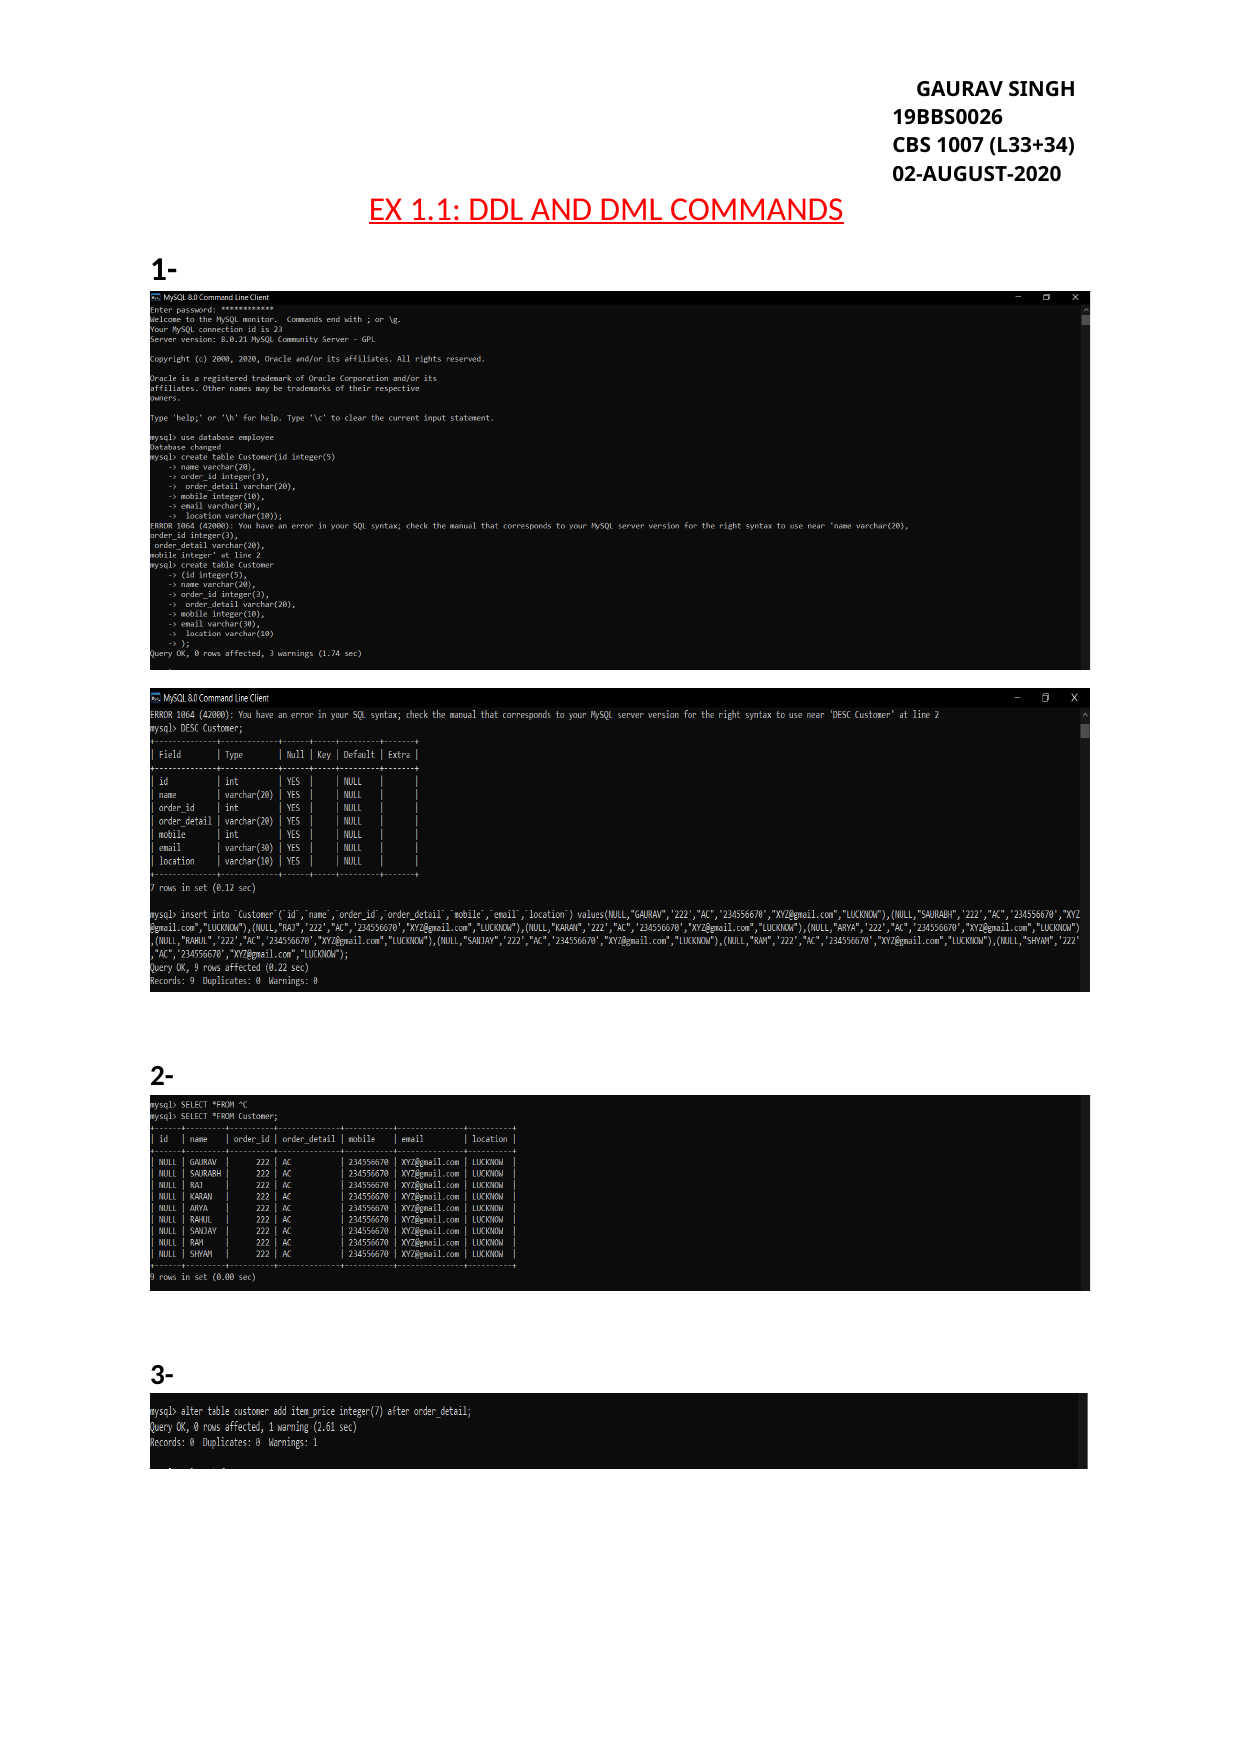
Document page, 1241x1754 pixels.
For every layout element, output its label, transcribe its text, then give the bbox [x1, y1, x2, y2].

text 1- [150, 248, 1090, 291]
picture [150, 291, 1091, 670]
picture [150, 688, 1090, 992]
picture [150, 1393, 1088, 1469]
picture [150, 1095, 1091, 1291]
text EX 1.1: DDL AND DML COMMANDS [150, 187, 1090, 228]
text 2- [150, 1057, 1090, 1095]
